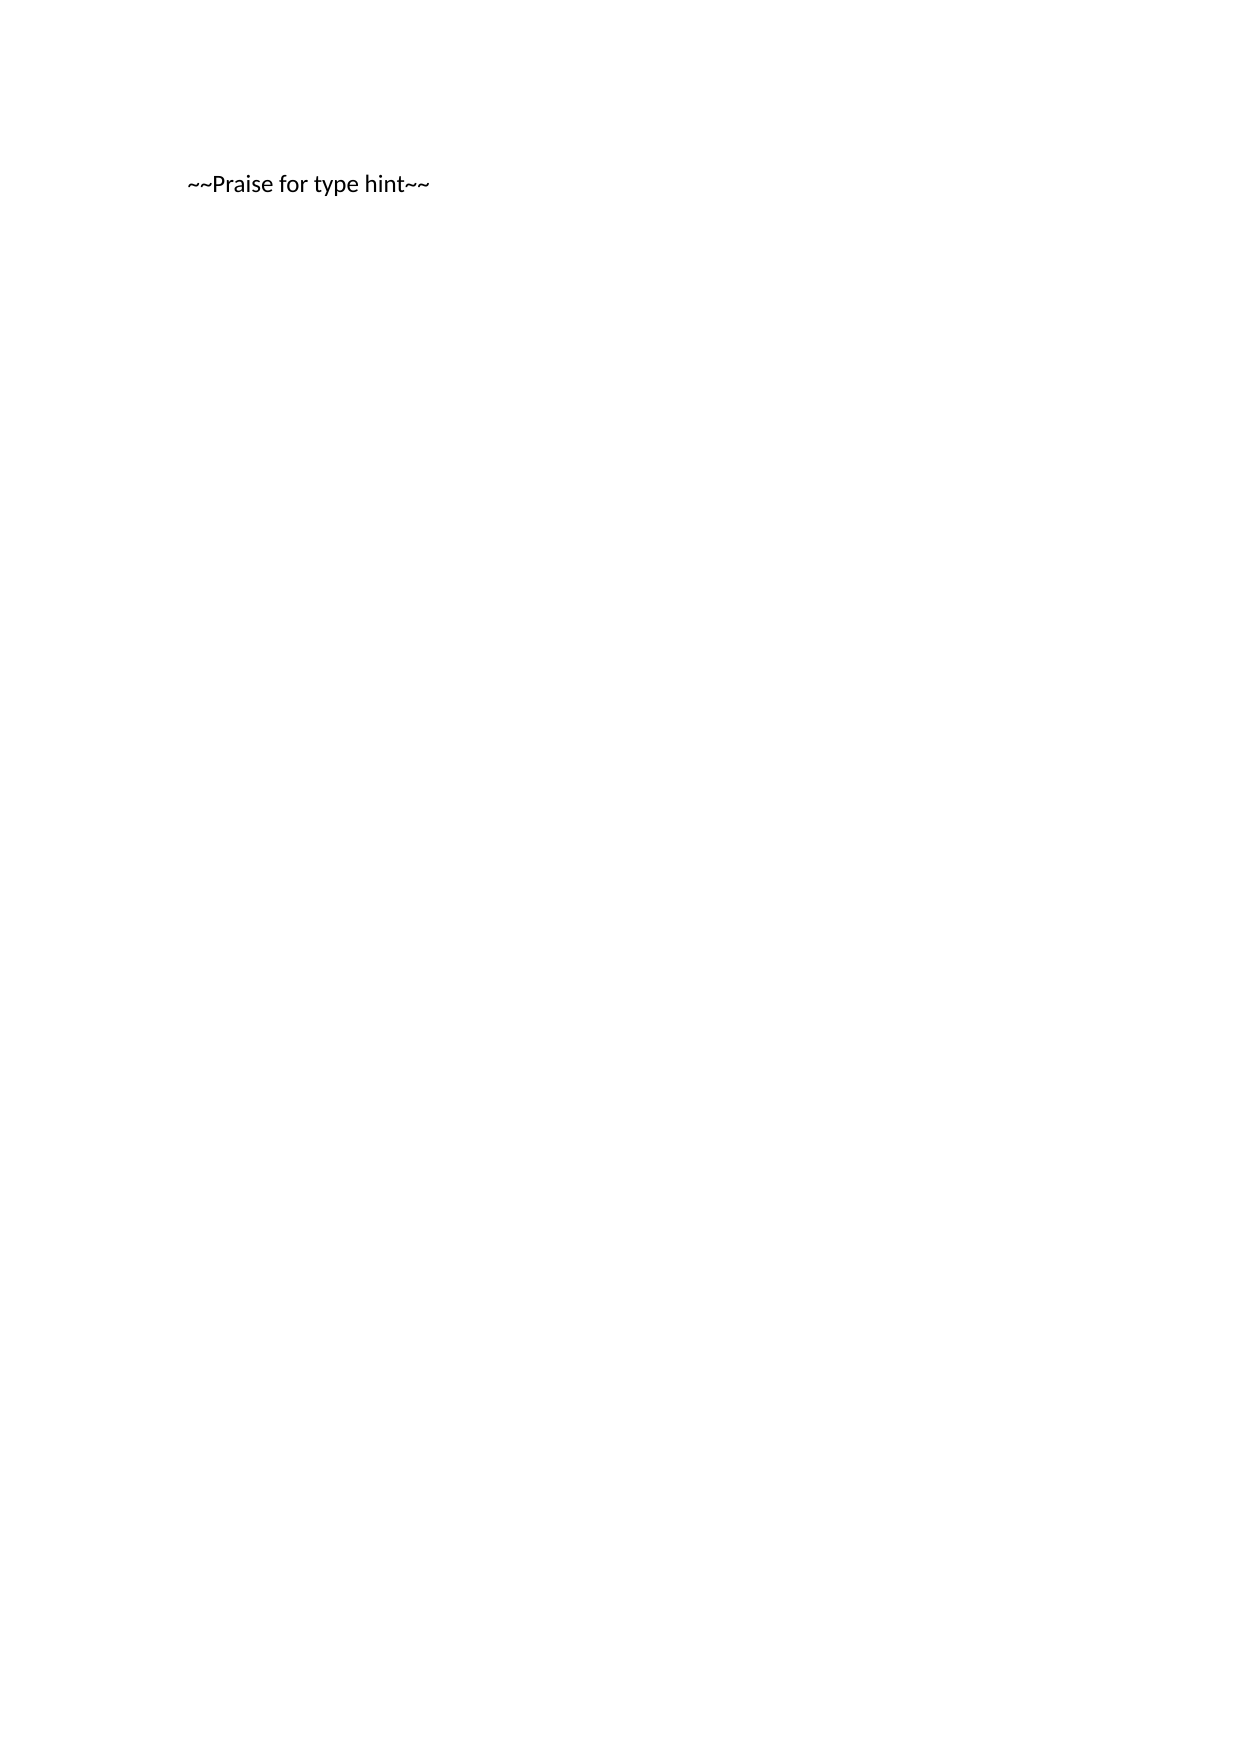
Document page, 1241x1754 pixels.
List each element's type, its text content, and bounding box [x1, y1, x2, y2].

text ~~Praise for type hint~~ [187, 164, 1053, 202]
